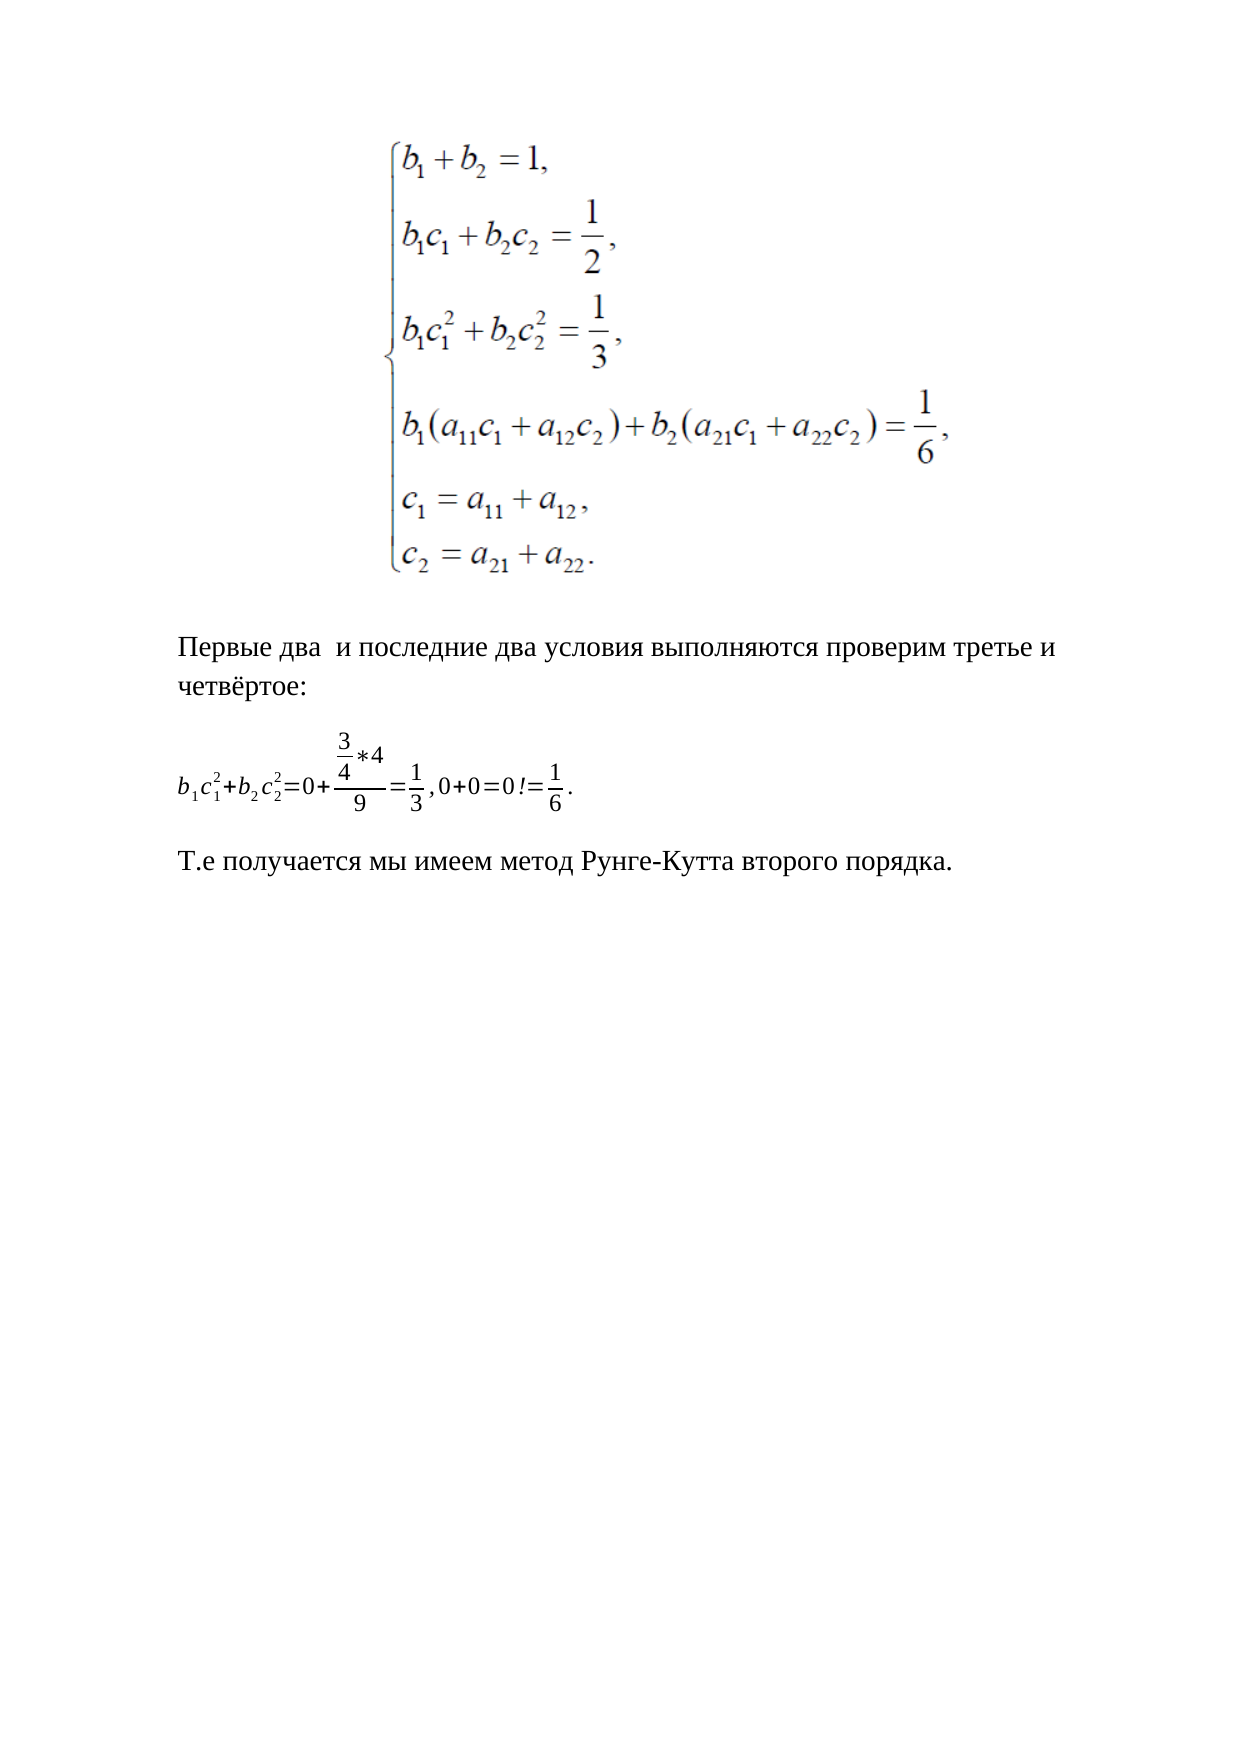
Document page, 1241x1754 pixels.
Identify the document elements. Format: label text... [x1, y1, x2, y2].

picture [355, 118, 974, 605]
text Т.е получается мы имеем метод Рунге-Кутта второго порядка. [177, 843, 1152, 877]
text Первые два и последние два условия выполняются проверим третье и четвёртое: [177, 629, 1152, 702]
